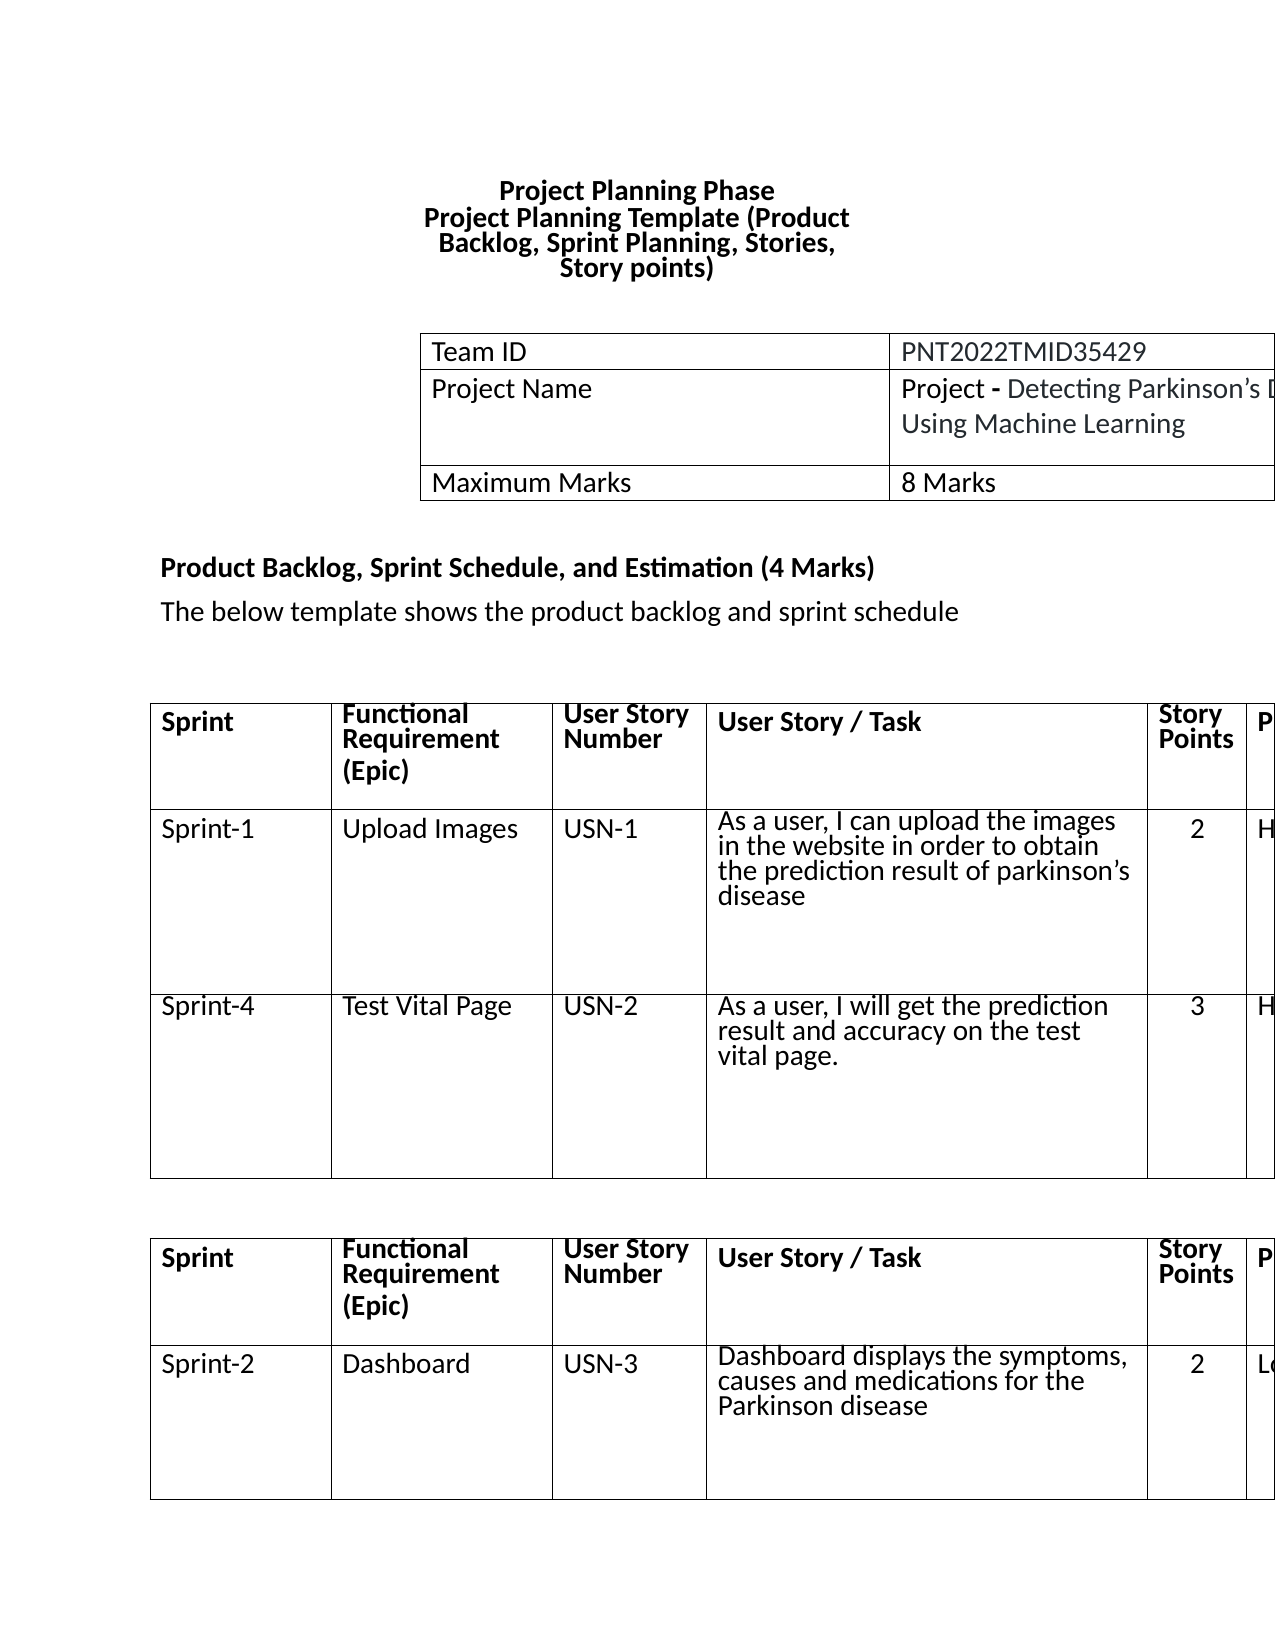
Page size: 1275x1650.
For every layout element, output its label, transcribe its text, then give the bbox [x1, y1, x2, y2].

table_header Functional Requirement (Epic) [332, 1239, 552, 1344]
table_header User Story / Task [707, 704, 1147, 809]
table_header Sprint [151, 704, 331, 809]
table_header Sprint [151, 1239, 331, 1344]
table_header Priority [1247, 704, 1274, 809]
table_cell Test Vital Page [332, 995, 552, 1178]
table_header PNT2022TMID35429 [890, 334, 1274, 369]
table_cell USN-3 [553, 1346, 706, 1499]
table_header User Story Number [553, 704, 706, 809]
table_header Story Points [1148, 1239, 1246, 1344]
table_cell USN-2 [553, 995, 706, 1178]
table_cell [707, 1346, 1147, 1499]
text The below template shows the product backlog and sprint schedule [160, 601, 1125, 626]
text Project Planning Template (Product Backlog, Sprint Planning, Stories, Story points) [418, 208, 856, 283]
table_cell Low [1247, 1346, 1274, 1499]
table_cell Upload Images [332, 810, 552, 994]
text Project Planning Phase [418, 180, 856, 205]
table_header Functional Requirement (Epic) [332, 704, 552, 809]
table_cell As a user, I can upload the images in the website in order to obtain the prediction result of parkinson’s disease [707, 810, 1147, 994]
table_cell Sprint-4 [151, 995, 331, 1178]
table_cell As a user, I will get the prediction result and accuracy on the test vital page. [707, 995, 1147, 1178]
table_cell Maximum Marks [421, 466, 889, 500]
table_cell High [1247, 810, 1274, 994]
text Product Backlog, Sprint Schedule, and Estimation (4 Marks) [160, 557, 1125, 582]
table_cell Project Name [421, 370, 889, 465]
table_cell Sprint-2 [151, 1346, 331, 1499]
table_cell 3 [1148, 995, 1246, 1178]
table_cell High [1247, 995, 1274, 1178]
table_cell Sprint-1 [151, 810, 331, 994]
table_header User Story Number [553, 1239, 706, 1344]
table_header Team ID [421, 334, 889, 369]
table_cell 8 Marks [890, 466, 1274, 500]
table_cell USN-1 [553, 810, 706, 994]
table_cell 2 [1148, 810, 1246, 994]
table_header Priority [1247, 1239, 1274, 1344]
table_cell Dashboard [332, 1346, 552, 1499]
table_cell 2 [1148, 1346, 1246, 1499]
table_cell Project - Detecting Parkinson’s Disease Using Machine Learning [890, 370, 1274, 465]
table_header Story Points [1148, 704, 1246, 809]
table_header User Story / Task [707, 1239, 1147, 1344]
